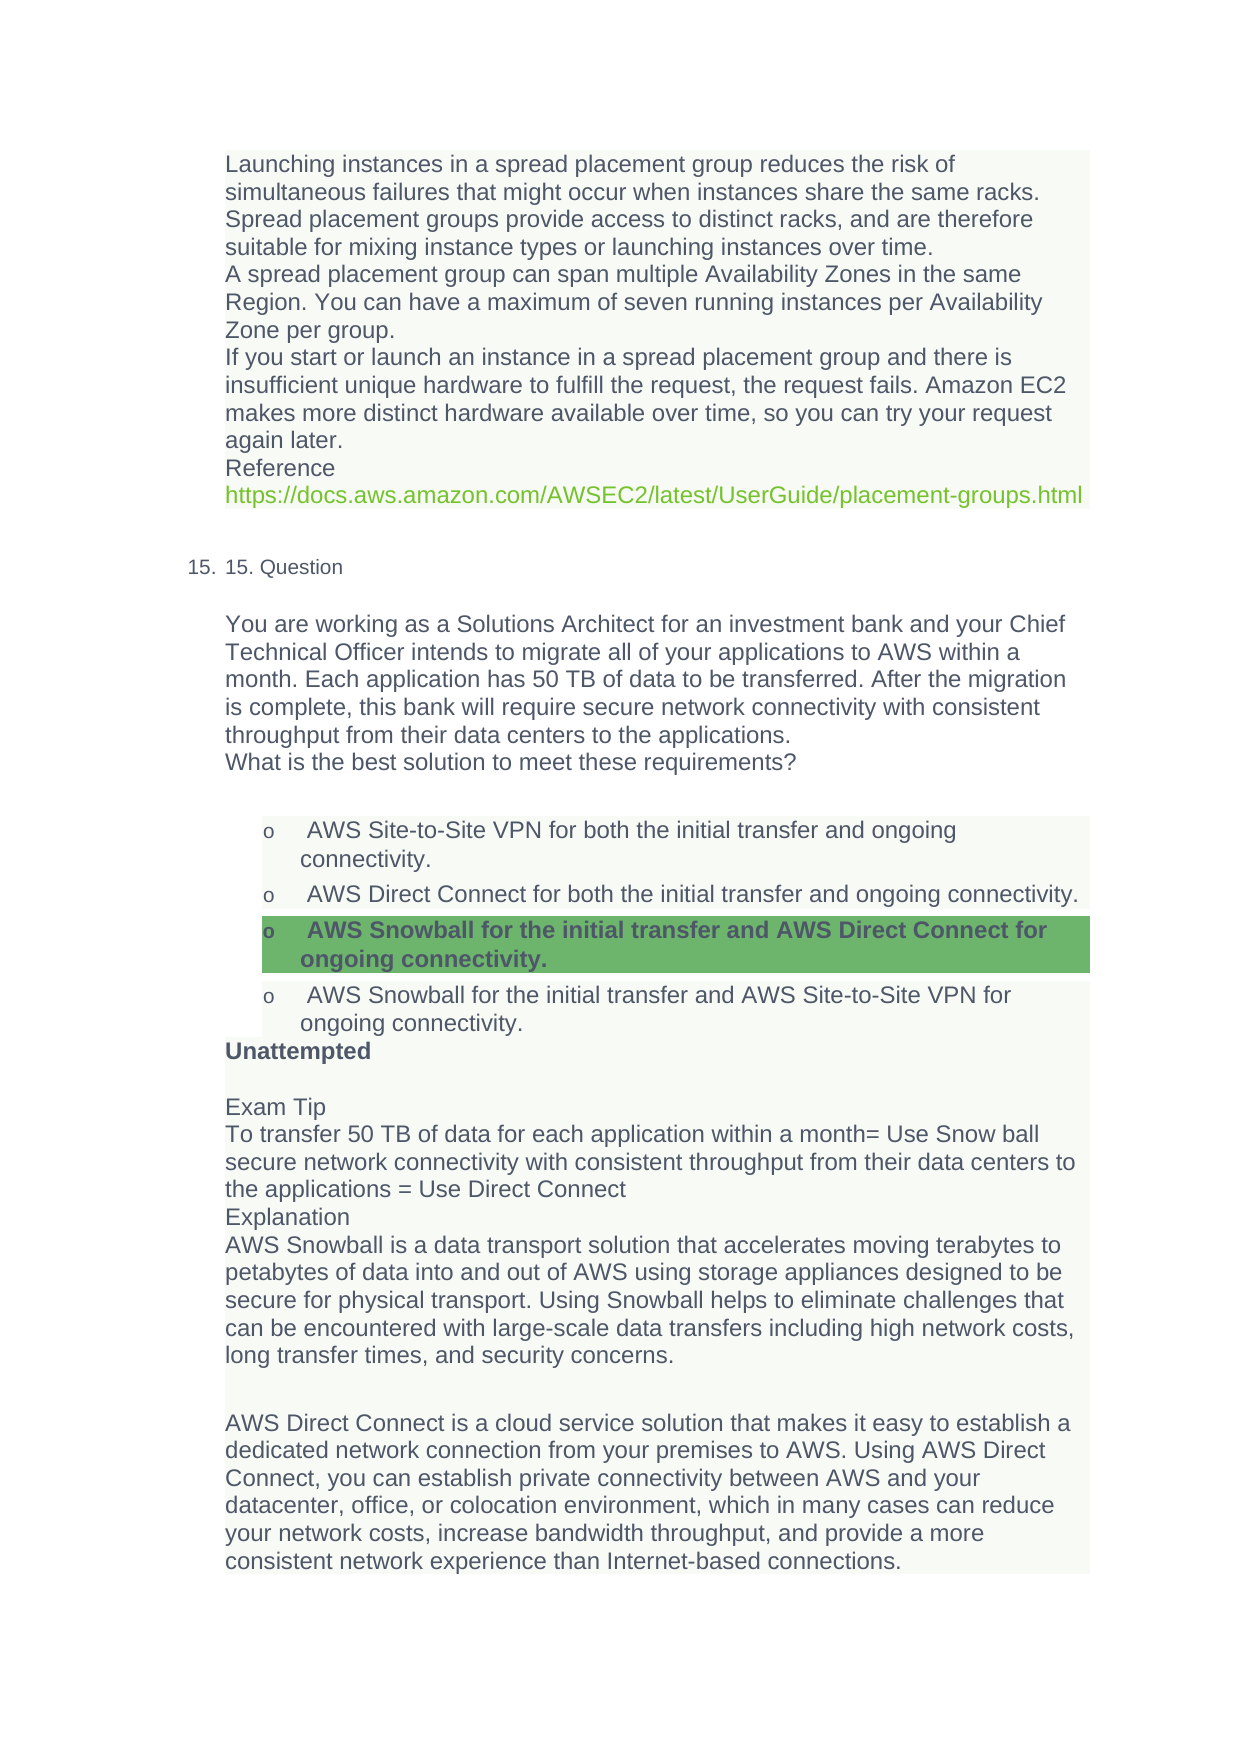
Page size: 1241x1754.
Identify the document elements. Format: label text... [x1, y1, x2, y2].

list 15. Question [187, 549, 1090, 579]
list AWS Direct Connect for both the initial transfer and ongoing connectivity. [262, 880, 1090, 909]
text AWS Direct Connect is a cloud service solution that makes it easy to establish a dedicated network connection from your premises to AWS. Using AWS Direct Connect, you can establish private connectivity between AWS and your datacenter, office, or colocation environment, which in many cases can reduce your network costs, increase bandwidth throughput, and provide a more consistent network experience than Internet-based connections. [225, 1409, 1090, 1574]
list AWS Snowball for the initial transfer and AWS Direct Connect for ongoing connectivity. [262, 916, 1090, 973]
text Exam Tip To transfer 50 TB of data for each application within a month= Use Snow ball secure network connectivity with consistent throughput from their data centers to the applications = Use Direct Connect Explanation AWS Snowball is a data transport solution that accelerates moving terabytes to petabytes of data into and out of AWS using storage appliances designed to be secure for physical transport. Using Snowball helps to eliminate challenges that can be encountered with large-scale data transfers including high network costs, long transfer times, and security concerns. [225, 1093, 1090, 1369]
list AWS Snowball for the initial transfer and AWS Site-to-Site VPN for ongoing connectivity. [262, 981, 1090, 1037]
list AWS Site-to-Site VPN for both the initial transfer and ongoing connectivity. [262, 816, 1090, 872]
text Unattempted [225, 1037, 1090, 1093]
text You are working as a Solutions Architect for an investment bank and your Chief Technical Officer intends to migrate all of your applications to AWS within a month. Each application has 50 TB of data to be transferred. After the migration is complete, this bank will require secure network connectivity with consistent throughput from their data centers to the applications. What is the best solution to meet these requirements? [225, 610, 1090, 776]
